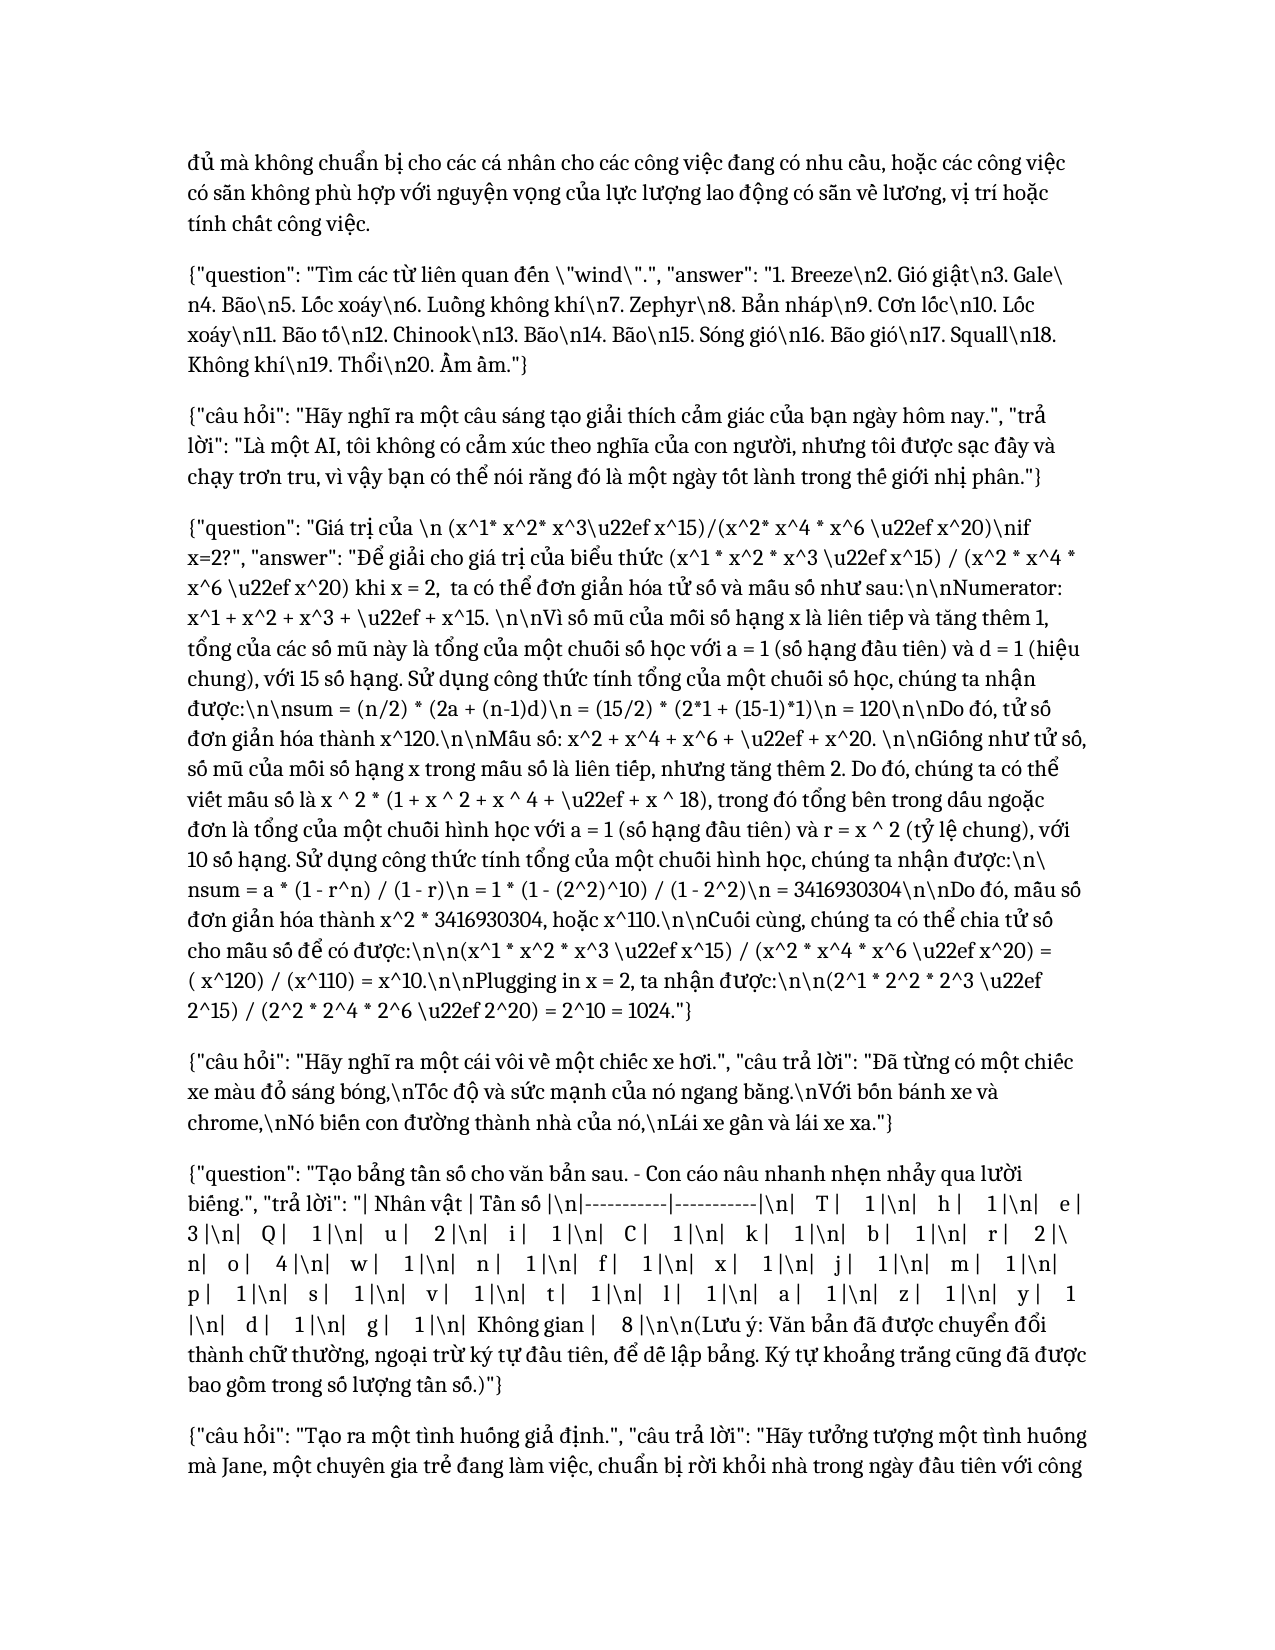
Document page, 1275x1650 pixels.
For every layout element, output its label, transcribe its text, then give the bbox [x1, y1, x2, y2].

text {"question": "Tìm các từ liên quan đến \"wind\".", "answer": "1. Breeze\n2. Gió giật\n3. Gale\n4. Bão\n5. Lốc xoáy\n6. Luồng không khí\n7. Zephyr\n8. Bản nháp\n9. Cơn lốc\n10. Lốc xoáy\n11. Bão tố\n12. Chinook\n13. Bão\n14. Bão\n15. Sóng gió\n16. Bão gió\n17. Squall\n18. Không khí\n19. Thổi\n20. Ầm ầm."} [187, 261, 1087, 378]
text {"câu hỏi": "Hãy nghĩ ra một cái vôi về một chiếc xe hơi.", "câu trả lời": "Đã từng có một chiếc xe màu đỏ sáng bóng,\nTốc độ và sức mạnh của nó ngang bằng.\nVới bốn bánh xe và chrome,\nNó biến con đường thành nhà của nó,\nLái xe gần và lái xe xa."} [187, 1049, 1087, 1136]
text {"question": "Giá trị của \n (x^1* x^2* x^3\u22ef x^15)/(x^2* x^4 * x^6 \u22ef x^20)\nif x=2?", "answer": "Để giải cho giá trị của biểu thức (x^1 * x^2 * x^3 \u22ef x^15) / (x^2 * x^4 * x^6 \u22ef x^20) khi x = 2, ta có thể đơn giản hóa tử số và mẫu số như sau:\n\nNumerator: x^1 + x^2 + x^3 + \u22ef + x^15. \n\nVì số mũ của mỗi số hạng x là liên tiếp và tăng thêm 1, tổng của các số mũ này là tổng của một chuỗi số học với a = 1 (số hạng đầu tiên) và d = 1 (hiệu chung), với 15 số hạng. Sử dụng công thức tính tổng của một chuỗi số học, chúng ta nhận được:\n\nsum = (n/2) * (2a + (n-1)d)\n = (15/2) * (2*1 + (15-1)*1)\n = 120\n\nDo đó, tử số đơn giản hóa thành x^120.\n\nMẫu số: x^2 + x^4 + x^6 + \u22ef + x^20. \n\nGiống như tử số, số mũ của mỗi số hạng x trong mẫu số là liên tiếp, nhưng tăng thêm 2. Do đó, chúng ta có thể viết mẫu số là x ^ 2 * (1 + x ^ 2 + x ^ 4 + \u22ef + x ^ 18), trong đó tổng bên trong dấu ngoặc đơn là tổng của một chuỗi hình học với a = 1 (số hạng đầu tiên) và r = x ^ 2 (tỷ lệ chung), với 10 số hạng. Sử dụng công thức tính tổng của một chuỗi hình học, chúng ta nhận được:\n\nsum = a * (1 - r^n) / (1 - r)\n = 1 * (1 - (2^2)^10) / (1 - 2^2)\n = 3416930304\n\nDo đó, mẫu số đơn giản hóa thành x^2 * 3416930304, hoặc x^110.\n\nCuối cùng, chúng ta có thể chia tử số cho mẫu số để có được:\n\n(x^1 * x^2 * x^3 \u22ef x^15) / (x^2 * x^4 * x^6 \u22ef x^20) = ( x^120) / (x^110) = x^10.\n\nPlugging in x = 2, ta nhận được:\n\n(2^1 * 2^2 * 2^3 \u22ef 2^15) / (2^2 * 2^4 * 2^6 \u22ef 2^20) = 2^10 = 1024."} [187, 514, 1087, 1024]
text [187, 1423, 1087, 1479]
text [187, 150, 1087, 237]
text {"câu hỏi": "Hãy nghĩ ra một câu sáng tạo giải thích cảm giác của bạn ngày hôm nay.", "trả lời": "Là một AI, tôi không có cảm xúc theo nghĩa của con người, nhưng tôi được sạc đầy và chạy trơn tru, vì vậy bạn có thể nói rằng đó là một ngày tốt lành trong thế giới nhị phân."} [187, 403, 1087, 490]
text {"question": "Tạo bảng tần số cho văn bản sau. - Con cáo nâu nhanh nhẹn nhảy qua lười biếng.", "trả lời": "| Nhân vật | Tần số |\n|-----------|-----------|\n| T | 1 |\n| h | 1 |\n| e | 3 |\n| Q | 1 |\n| u | 2 |\n| i | 1 |\n| C | 1 |\n| k | 1 |\n| b | 1 |\n| r | 2 |\n| o | 4 |\n| w | 1 |\n| n | 1 |\n| f | 1 |\n| x | 1 |\n| j | 1 |\n| m | 1 |\n| p | 1 |\n| s | 1 |\n| v | 1 |\n| t | 1 |\n| l | 1 |\n| a | 1 |\n| z | 1 |\n| y | 1 |\n| d | 1 |\n| g | 1 |\n| Không gian | 8 |\n\n(Lưu ý: Văn bản đã được chuyển đổi thành chữ thường, ngoại trừ ký tự đầu tiên, để dễ lập bảng. Ký tự khoảng trắng cũng đã được bao gồm trong số lượng tần số.)"} [187, 1160, 1087, 1398]
